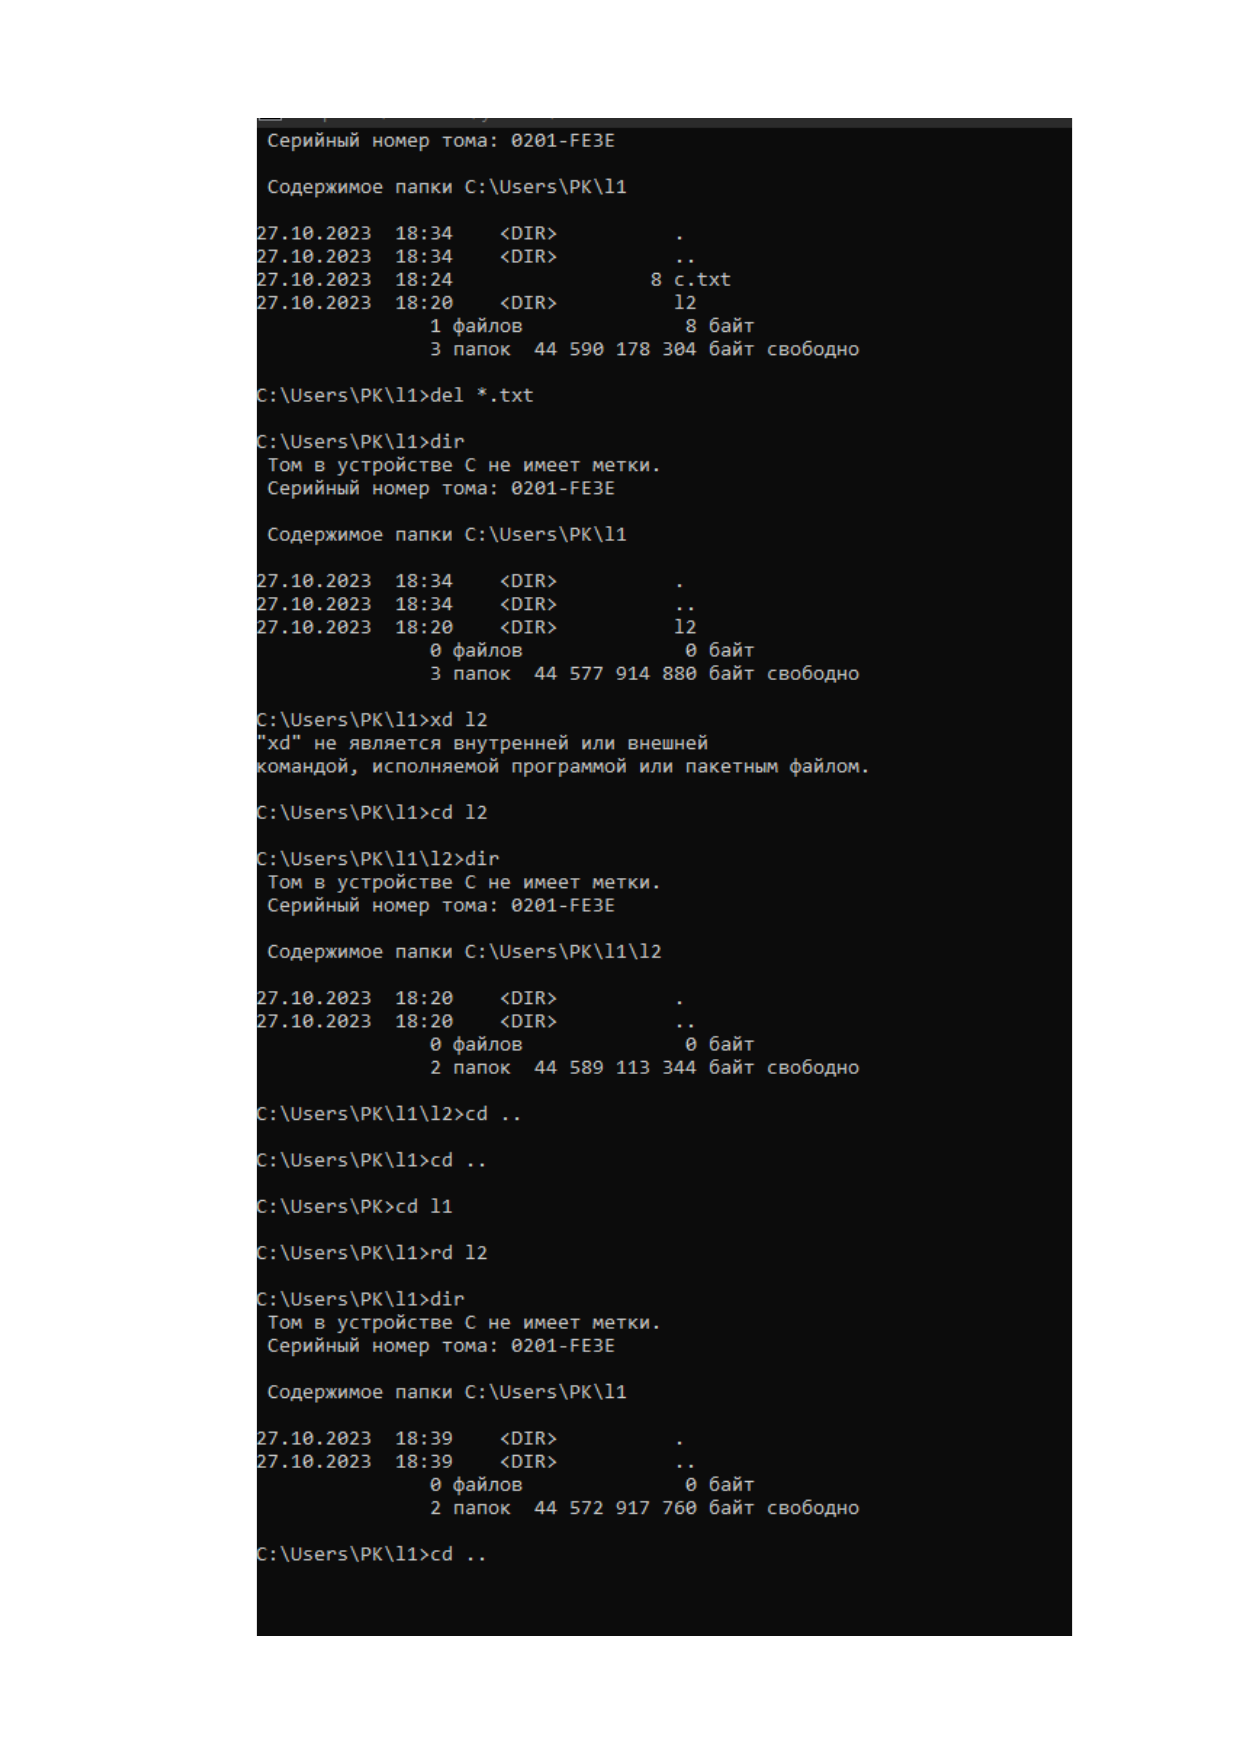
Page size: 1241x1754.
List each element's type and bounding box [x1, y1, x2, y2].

picture [256, 118, 1073, 1636]
